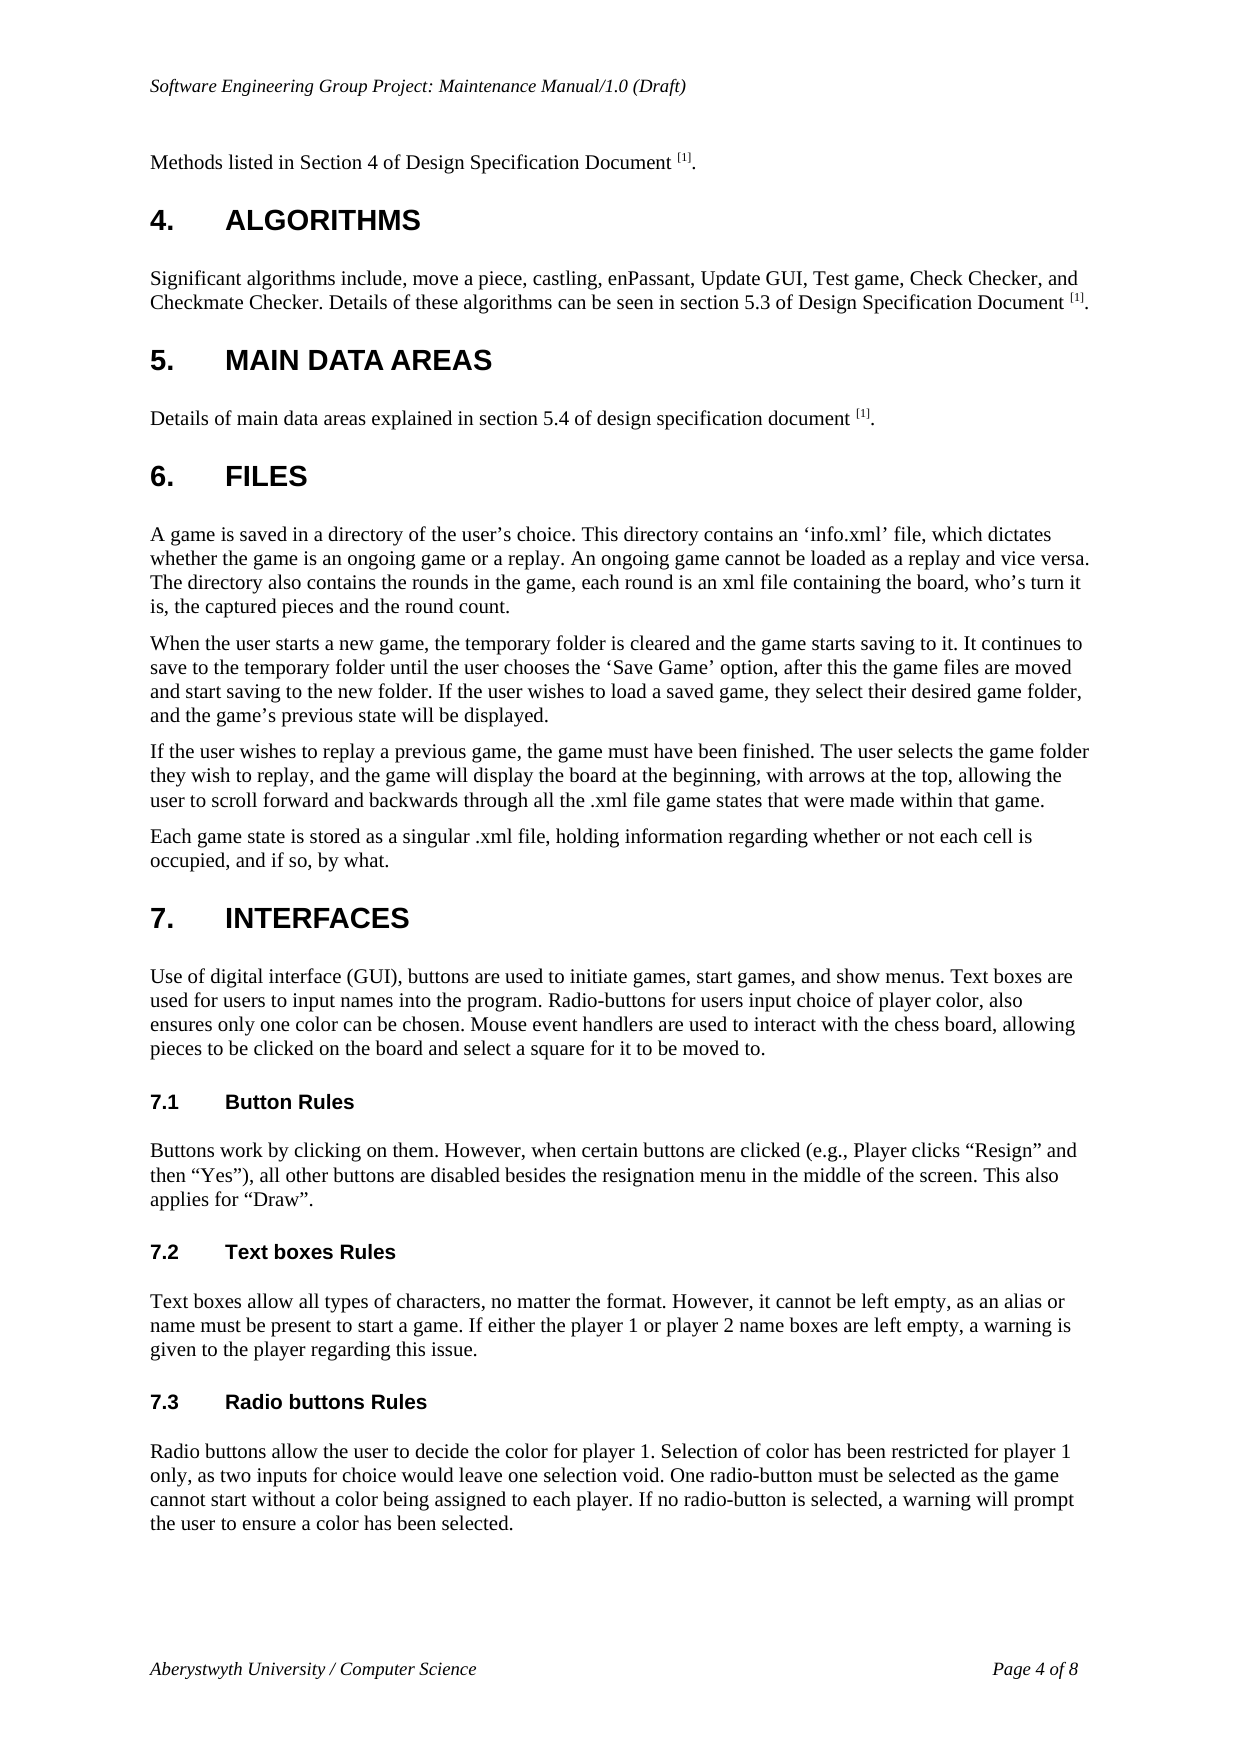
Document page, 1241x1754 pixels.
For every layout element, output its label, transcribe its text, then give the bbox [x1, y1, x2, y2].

subtitle Files [150, 459, 1090, 493]
subtitle Button Rules [150, 1089, 1090, 1113]
subtitle interfaces [150, 901, 1090, 935]
text Buttons work by clicking on them. However, when certain buttons are clicked (e.g., Player clicks “Resign” and then “Yes”), all other buttons are disabled besides the resignation menu in the middle of the screen. This also applies for “Draw”. [150, 1138, 1090, 1211]
subtitle Radio buttons Rules [150, 1390, 1090, 1414]
subtitle Main data areas [150, 343, 1090, 377]
text If the user wishes to replay a previous game, the game must have been finished. The user selects the game folder they wish to replay, and the game will display the board at the beginning, with arrows at the top, allowing the user to scroll forward and backwards through all the .xml file game states that were made within that game. [150, 739, 1090, 812]
text Methods listed in Section 4 of Design Specification Document [1]. [150, 150, 1090, 174]
subtitle Algorithms [150, 203, 1090, 237]
subtitle Text boxes Rules [150, 1240, 1090, 1264]
text Use of digital interface (GUI), buttons are used to initiate games, start games, and show menus. Text boxes are used for users to input names into the program. Radio-buttons for users input choice of player color, also ensures only one color can be chosen. Mouse event handlers are used to interact with the chess board, allowing pieces to be clicked on the board and select a square for it to be moved to. [150, 964, 1090, 1060]
text Details of main data areas explained in section 5.4 of design specification document [1]. [150, 406, 1090, 430]
text Radio buttons allow the user to decide the color for player 1. Selection of color has been restricted for player 1 only, as two inputs for choice would leave one selection void. One radio-button must be selected as the game cannot start without a color being assigned to each player. If no radio-button is selected, a warning will prompt the user to ensure a color has been selected. [150, 1439, 1090, 1535]
text Significant algorithms include, move a piece, castling, enPassant, Update GUI, Test game, Check Checker, and Checkmate Checker. Details of these algorithms can be seen in section 5.3 of Design Specification Document [1]. [150, 266, 1090, 314]
text Text boxes allow all types of characters, no matter the format. However, it cannot be left empty, as an alias or name must be present to start a game. If either the player 1 or player 2 name boxes are left empty, a warning is given to the player regarding this issue. [150, 1289, 1090, 1361]
text Each game state is stored as a singular .xml file, holding information regarding whether or not each cell is occupied, and if so, by what. [150, 824, 1090, 872]
text When the user starts a new game, the temporary folder is cleared and the game starts saving to it. It continues to save to the temporary folder until the user chooses the ‘Save Game’ option, after this the game files are moved and start saving to the new folder. If the user wishes to load a saved game, they select their desired game folder, and the game’s previous state will be displayed. [150, 631, 1090, 727]
text A game is saved in a directory of the user’s choice. This directory contains an ‘info.xml’ file, which dictates whether the game is an ongoing game or a replay. An ongoing game cannot be loaded as a replay and vice versa. The directory also contains the rounds in the game, each round is an xml file containing the board, who’s turn it is, the captured pieces and the round count. [150, 522, 1090, 618]
